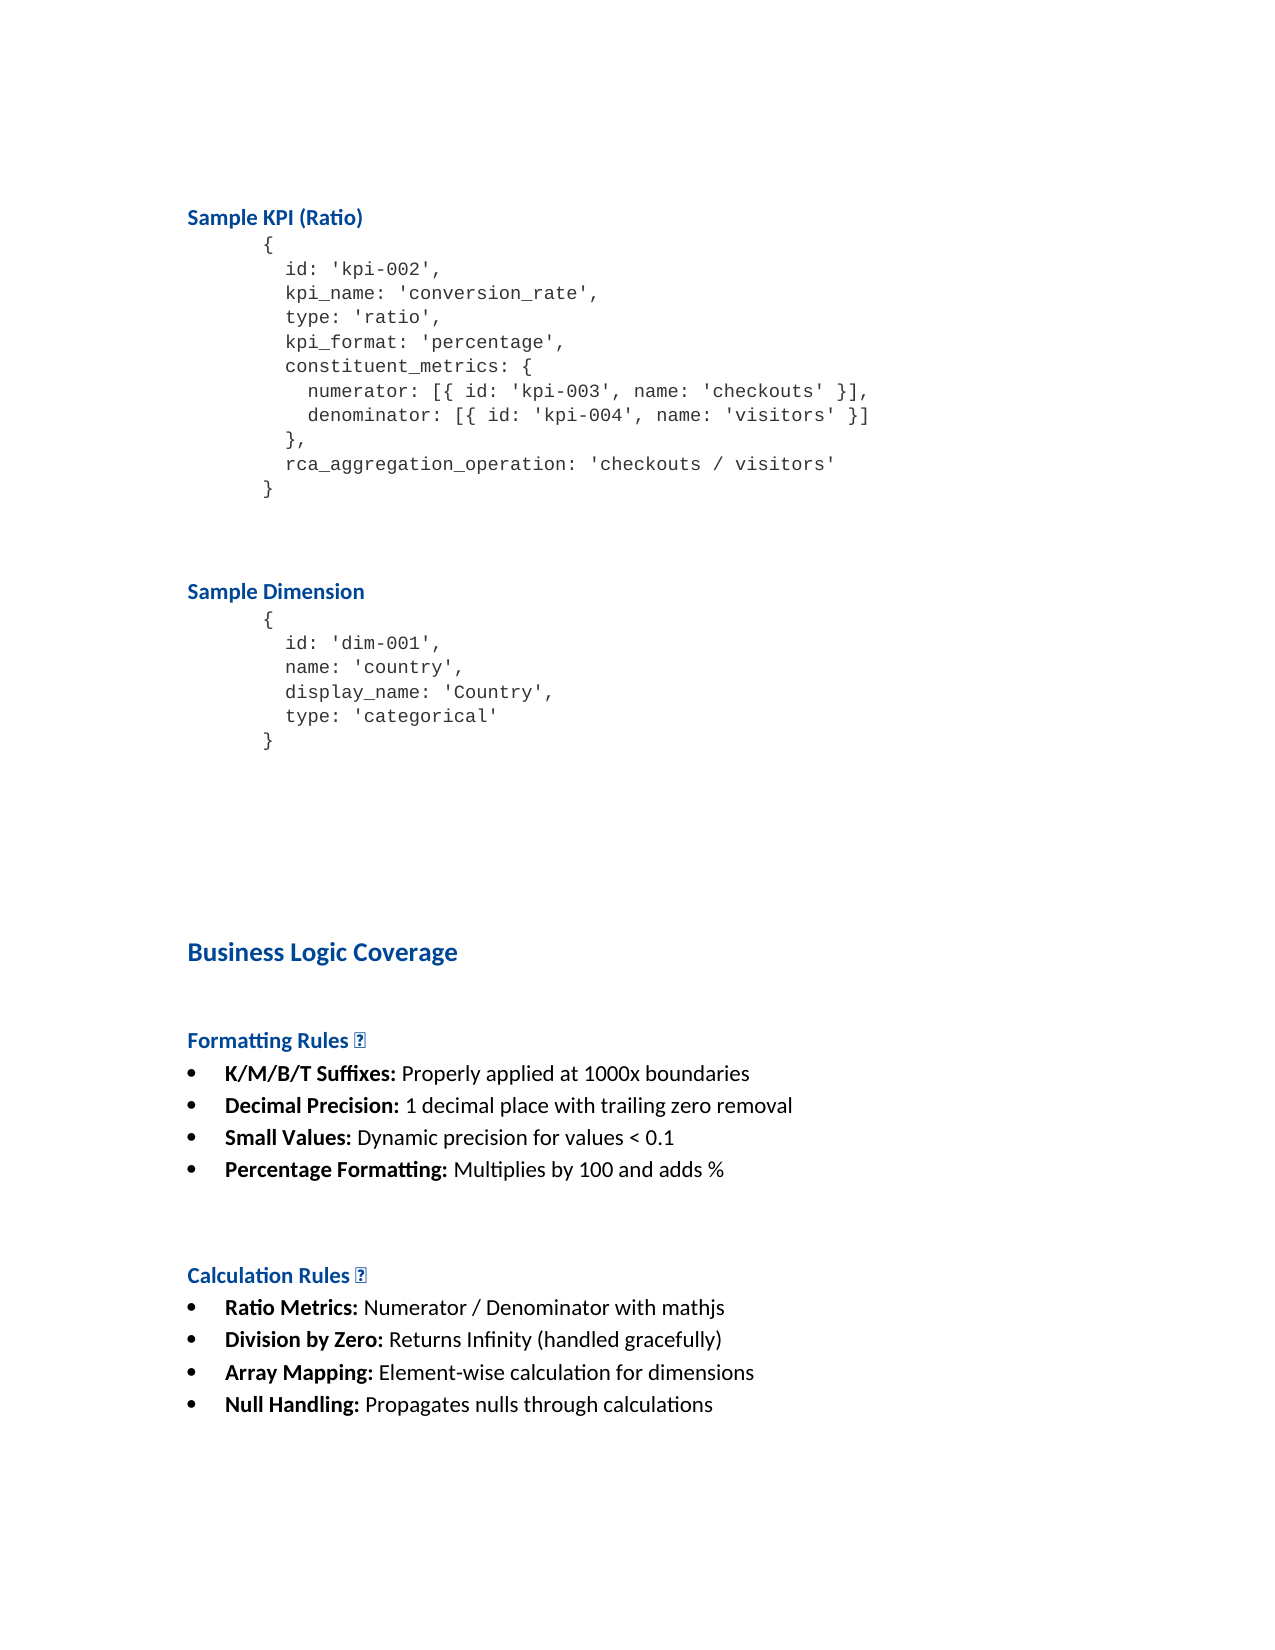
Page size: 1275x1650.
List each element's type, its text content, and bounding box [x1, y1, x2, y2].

list Ratio Metrics: Numerator / Denominator with mathjs [187, 1293, 1087, 1321]
list Null Handling: Propagates nulls through calculations [187, 1390, 1087, 1418]
list Decimal Precision: 1 decimal place with trailing zero removal [187, 1091, 1087, 1119]
list Small Values: Dynamic precision for values < 0.1 [187, 1123, 1087, 1151]
subtitle Sample Dimension [187, 577, 1087, 605]
subtitle Formatting Rules ✅ [187, 1026, 1087, 1054]
list Percentage Formatting: Multiplies by 100 and adds % [187, 1155, 1087, 1183]
text { id: 'kpi-002', kpi_name: 'conversion_rate', type: 'ratio', kpi_format: 'percentage', constituent_metrics: { numerator: [{ id: 'kpi-003', name: 'checkouts' }], denominator: [{ id: 'kpi-004', name: 'visitors' }] }, rca_aggregation_operation: 'checkouts / visitors' } [262, 235, 1087, 500]
subtitle Sample KPI (Ratio) [187, 203, 1087, 231]
subtitle Calculation Rules ✅ [187, 1261, 1087, 1289]
list Division by Zero: Returns Infinity (handled gracefully) [187, 1326, 1087, 1354]
text { id: 'dim-001', name: 'country', display_name: 'Country', type: 'categorical' } [262, 609, 1087, 752]
list K/M/B/T Suffixes: Properly applied at 1000x boundaries [187, 1059, 1087, 1087]
list Array Mapping: Element-wise calculation for dimensions [187, 1358, 1087, 1386]
subtitle Business Logic Coverage [187, 936, 1087, 968]
